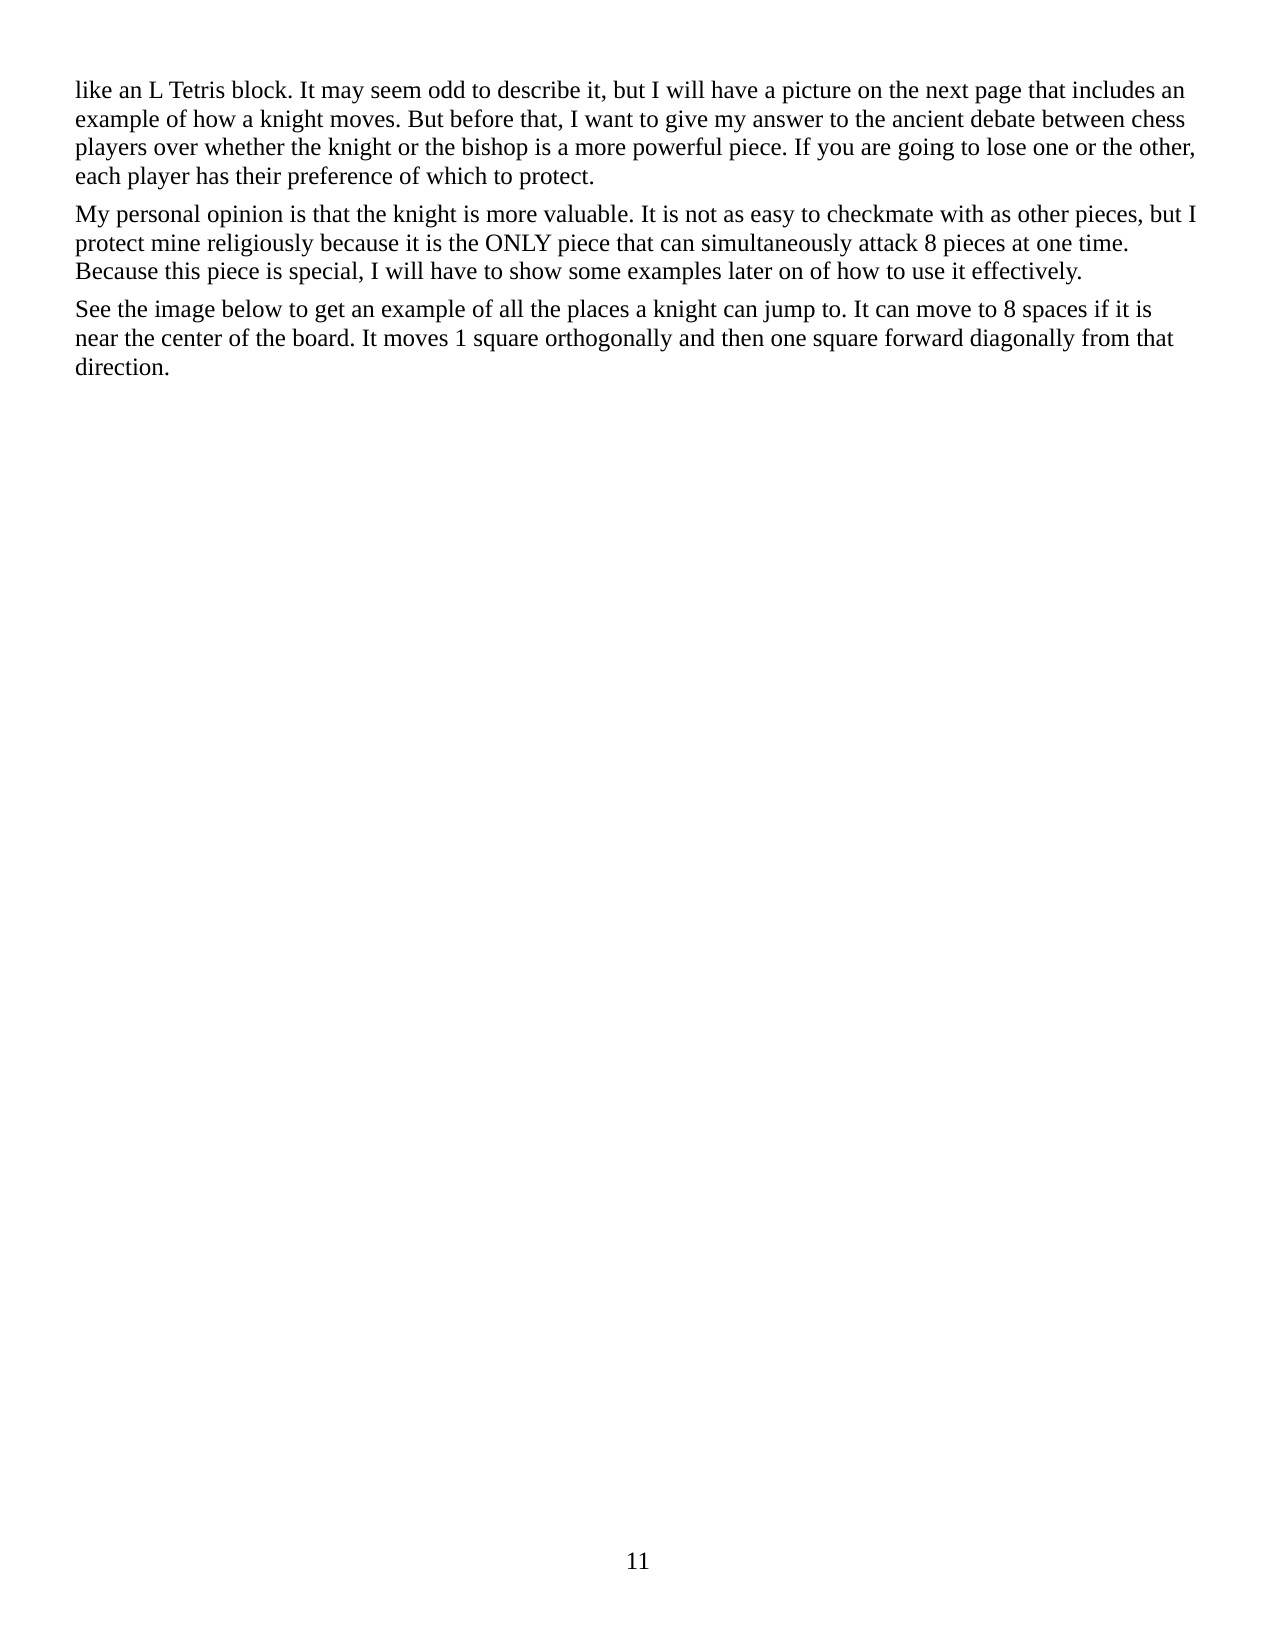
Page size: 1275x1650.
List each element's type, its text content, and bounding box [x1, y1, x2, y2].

text My personal opinion is that the knight is more valuable. It is not as easy to checkmate with as other pieces, but I protect mine religiously because it is the ONLY piece that can simultaneously attack 8 pieces at one time. Because this piece is special, I will have to show some examples later on of how to use it effectively. [75, 199, 1200, 285]
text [75, 75, 1200, 190]
text See the image below to get an example of all the places a knight can jump to. It can move to 8 spaces if it is near the center of the board. It moves 1 square orthogonally and then one square forward diagonally from that direction. [75, 294, 1200, 380]
